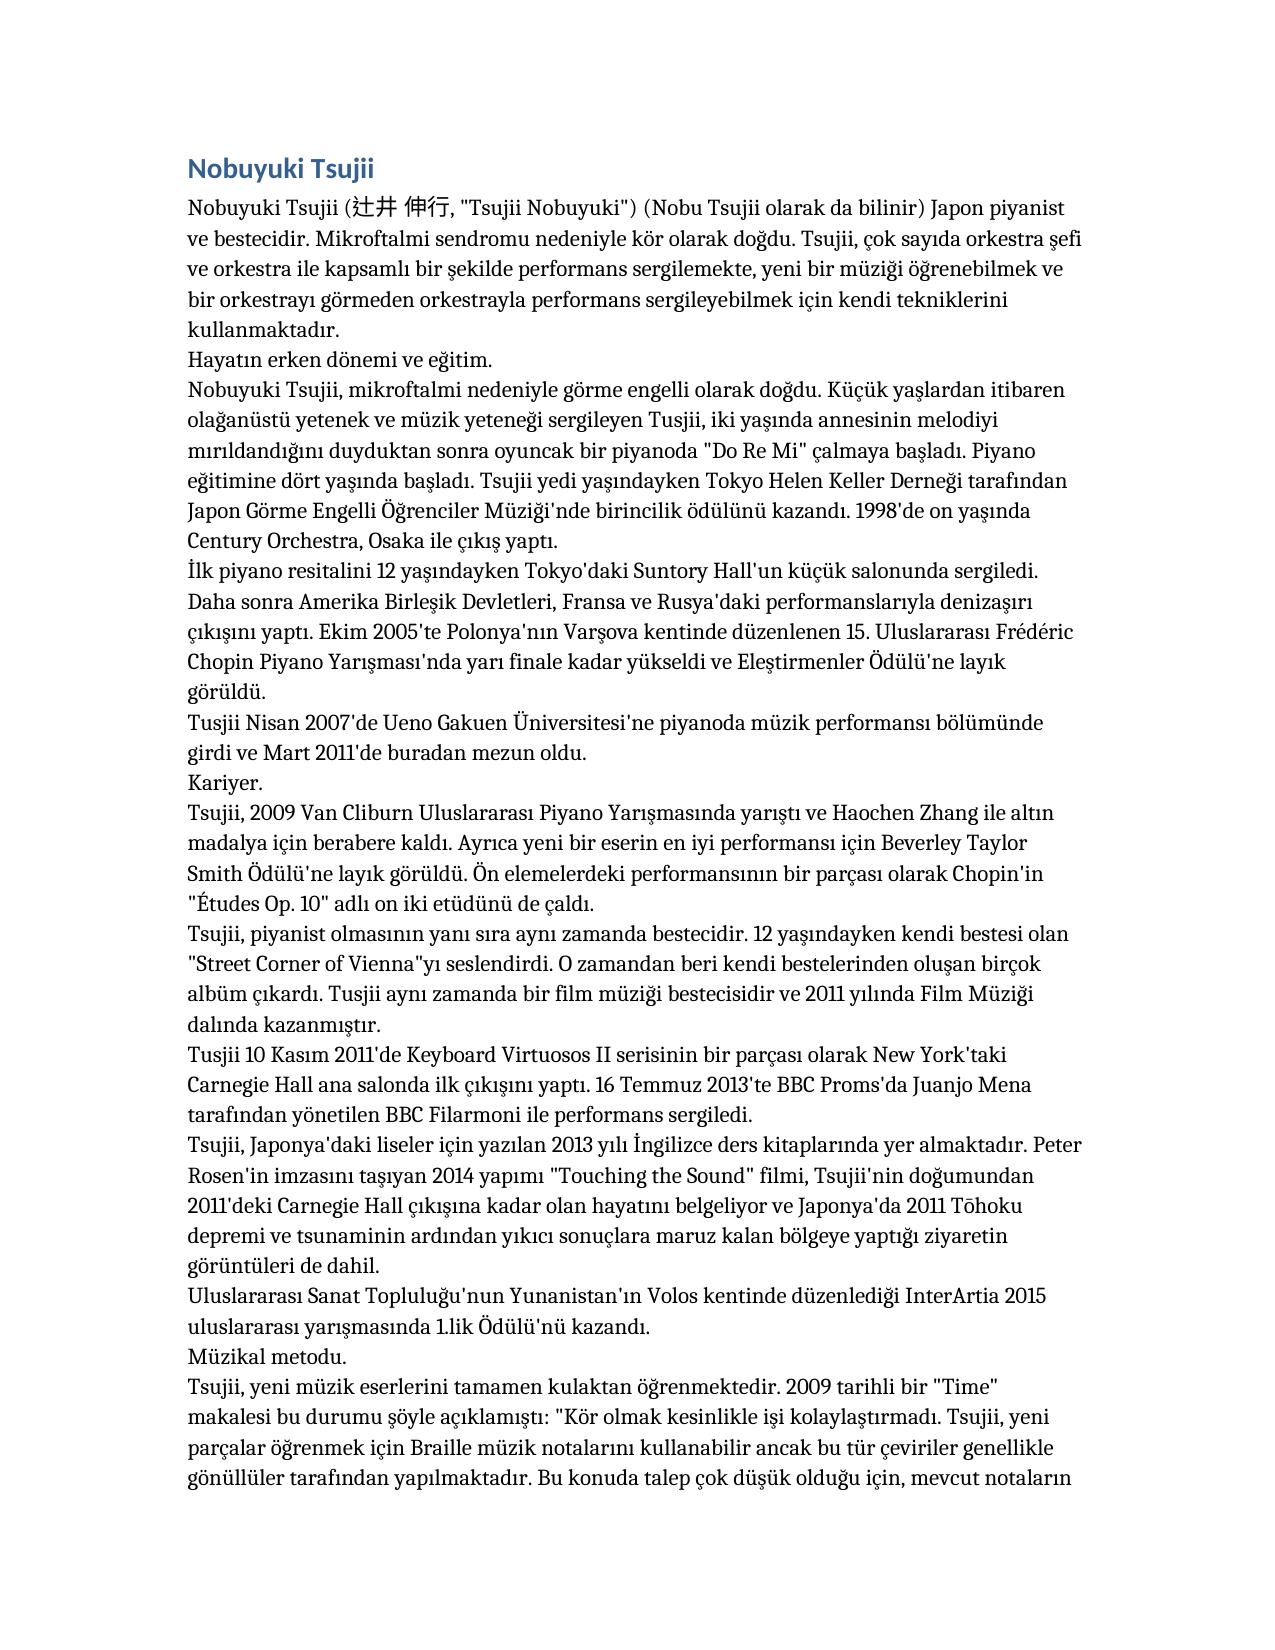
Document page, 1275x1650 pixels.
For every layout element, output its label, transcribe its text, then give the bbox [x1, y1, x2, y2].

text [187, 191, 1087, 1491]
subtitle Nobuyuki Tsujii [187, 150, 1087, 186]
